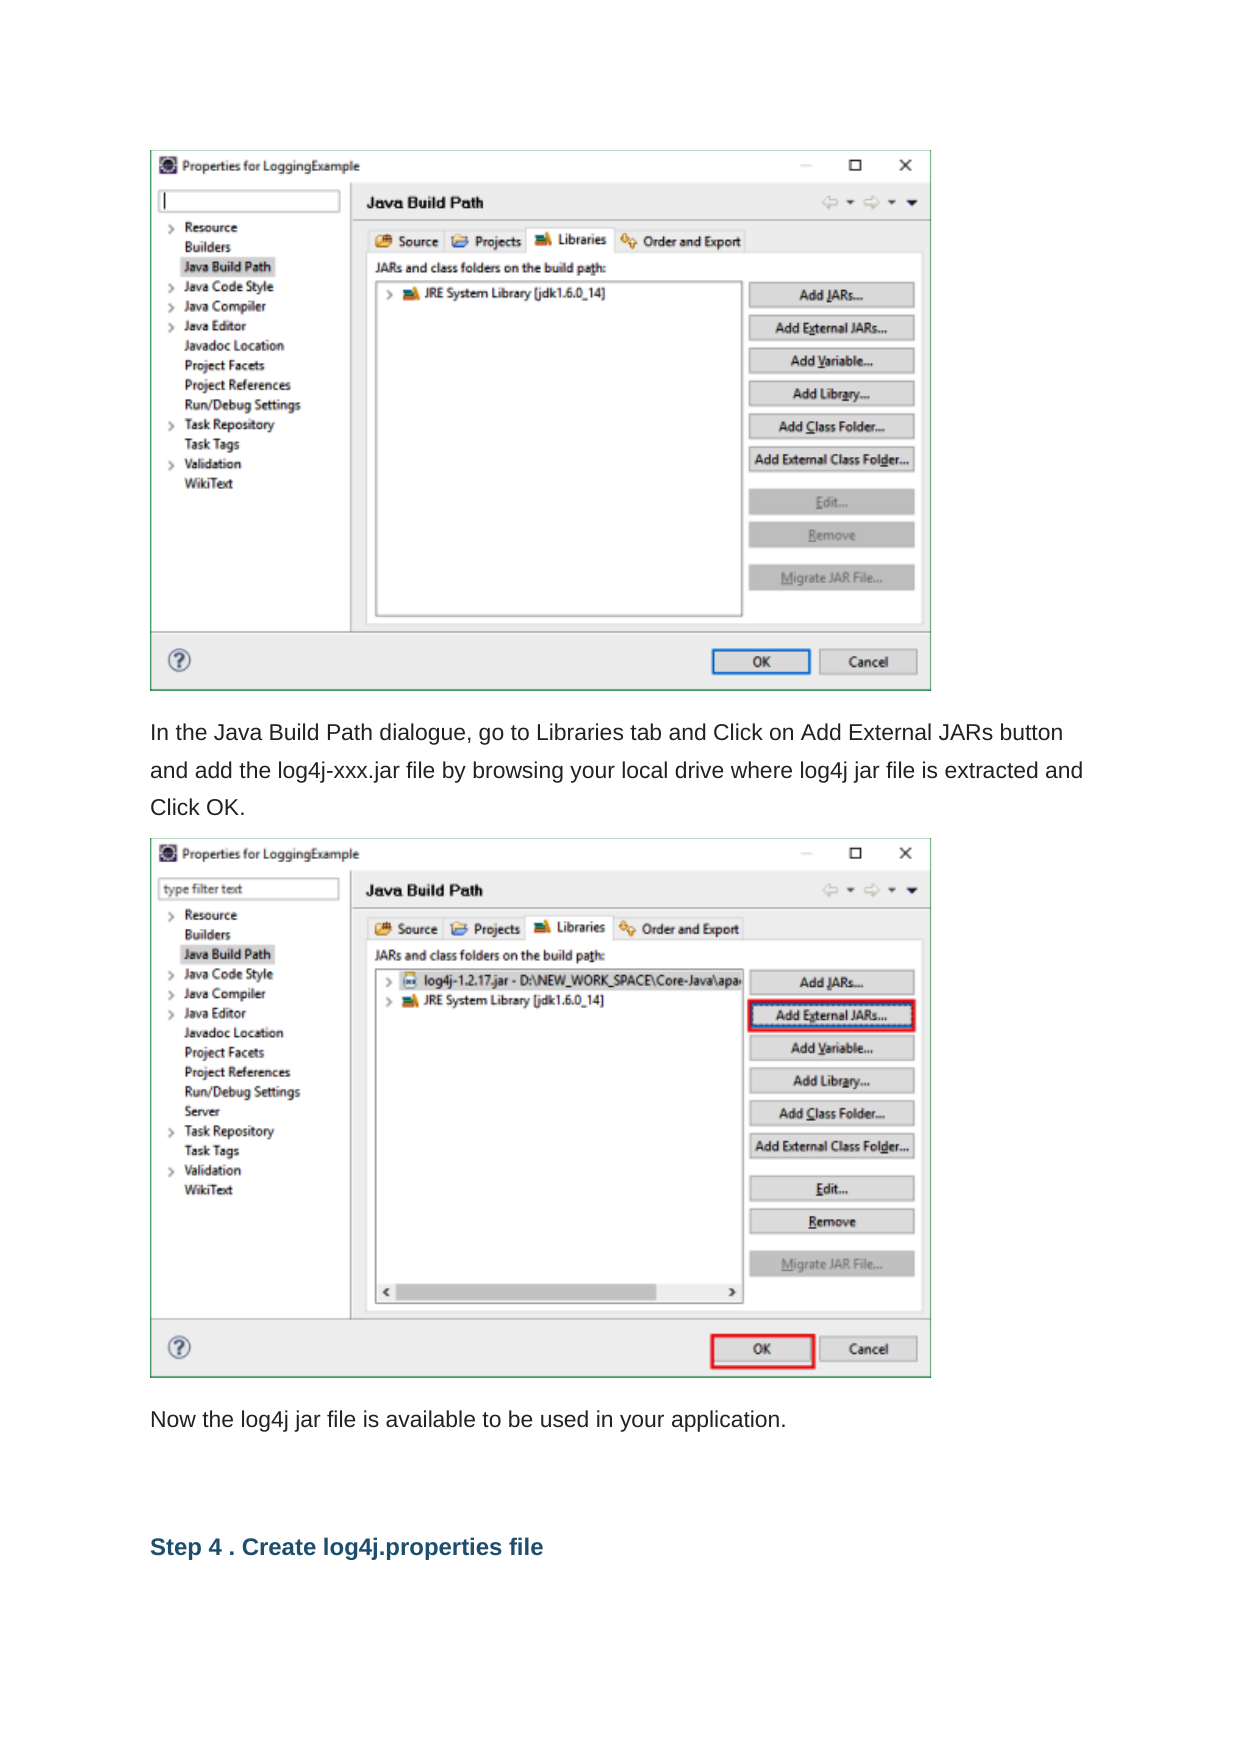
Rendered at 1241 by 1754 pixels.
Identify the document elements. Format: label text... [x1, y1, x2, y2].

text In the Java Build Path dialogue, go to Libraries tab and Click on Add External JARs button and add the log4j-xxx.jar file by browsing your local drive where log4j jar file is extracted and Click OK. [150, 708, 1090, 821]
text Now the log4j jar file is available to be used in your application. [150, 1395, 1090, 1432]
subtitle Step 4 . Create log4j.properties file [150, 1533, 1090, 1561]
picture [150, 150, 932, 691]
picture [150, 838, 932, 1378]
